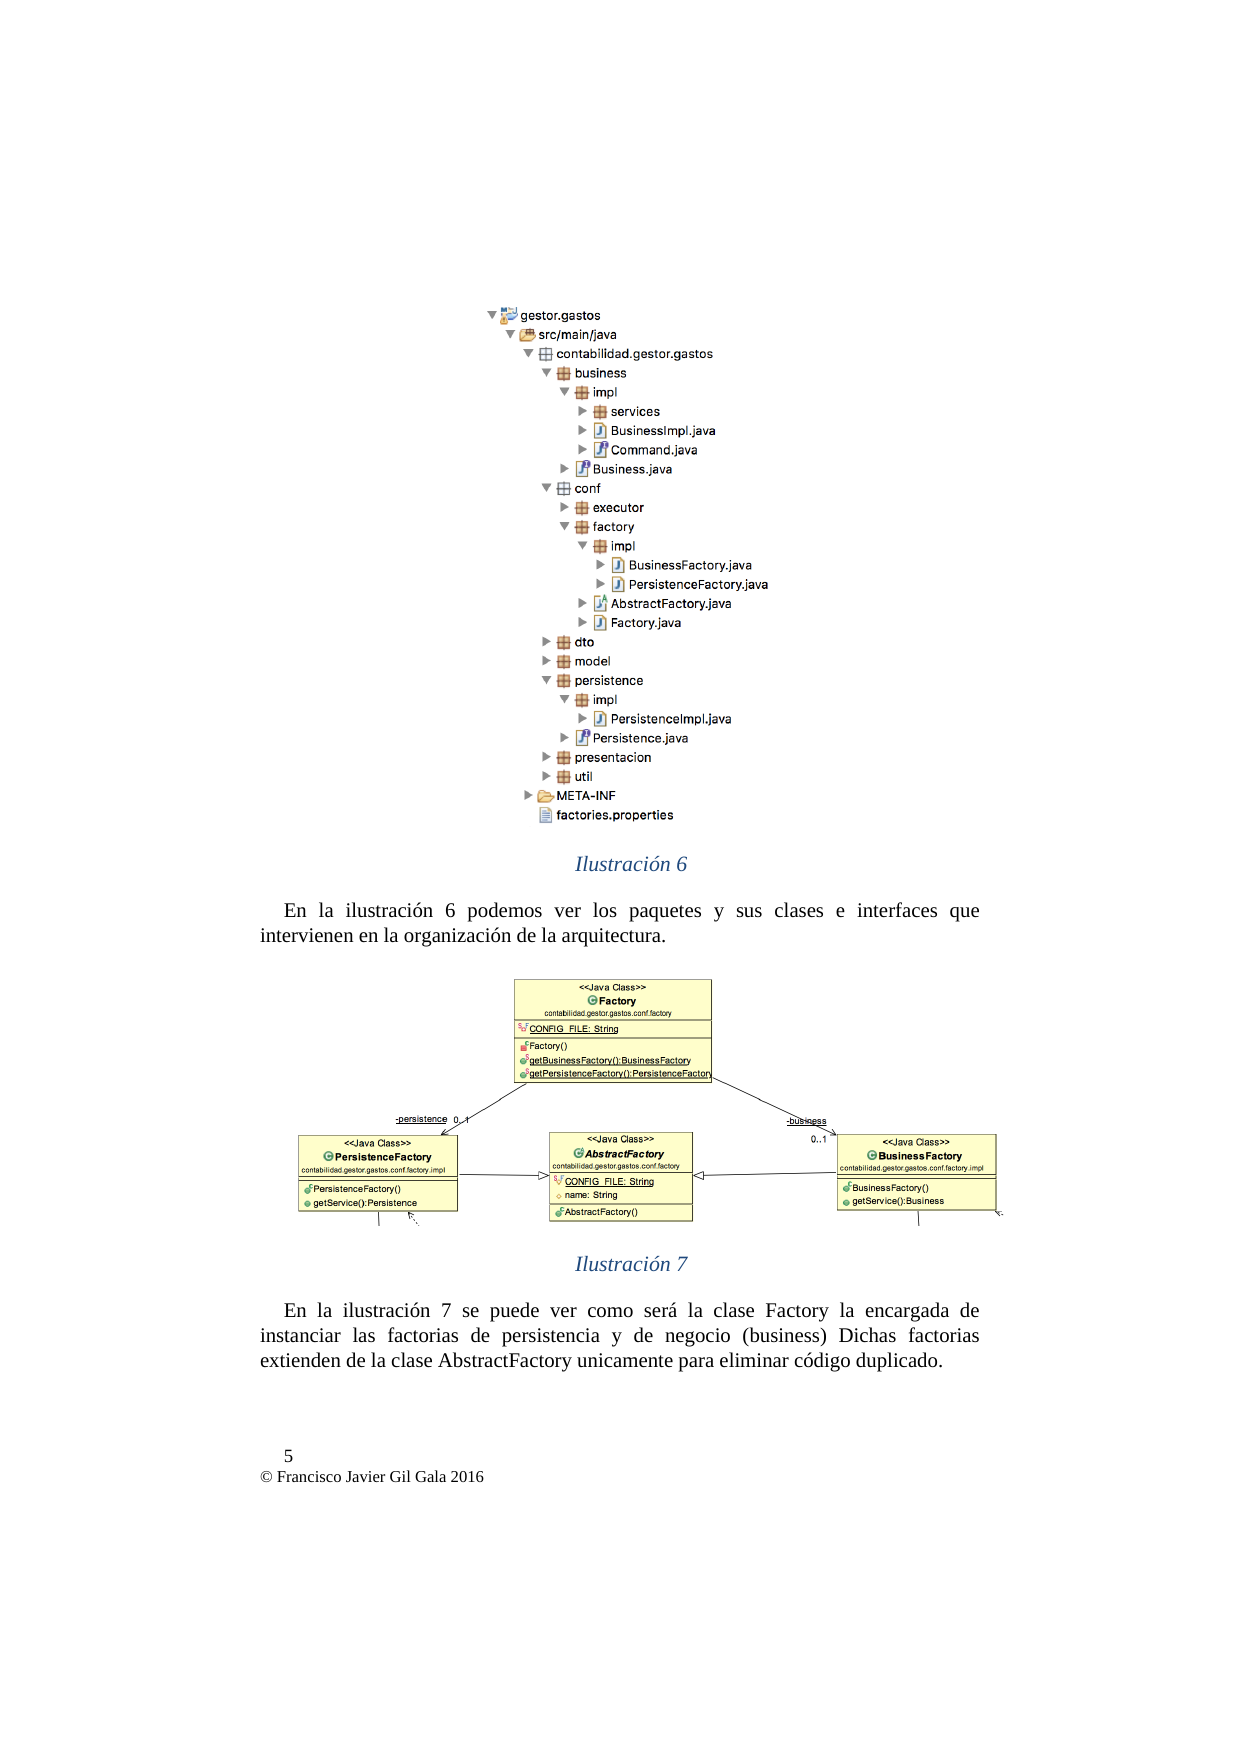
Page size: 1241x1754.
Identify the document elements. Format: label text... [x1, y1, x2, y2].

text En la ilustración 7 se puede ver como será la clase Factory la encargada de instanciar las factorias de persistencia y de negocio (business) Dichas factorias extienden de la clase AbstractFactory unicamente para eliminar código duplicado. [260, 1297, 980, 1372]
picture [283, 972, 1004, 1226]
picture [484, 307, 780, 827]
text En la ilustración 6 podemos ver los paquetes y sus clases e interfaces que intervienen en la organización de la arquitectura. [260, 897, 980, 947]
